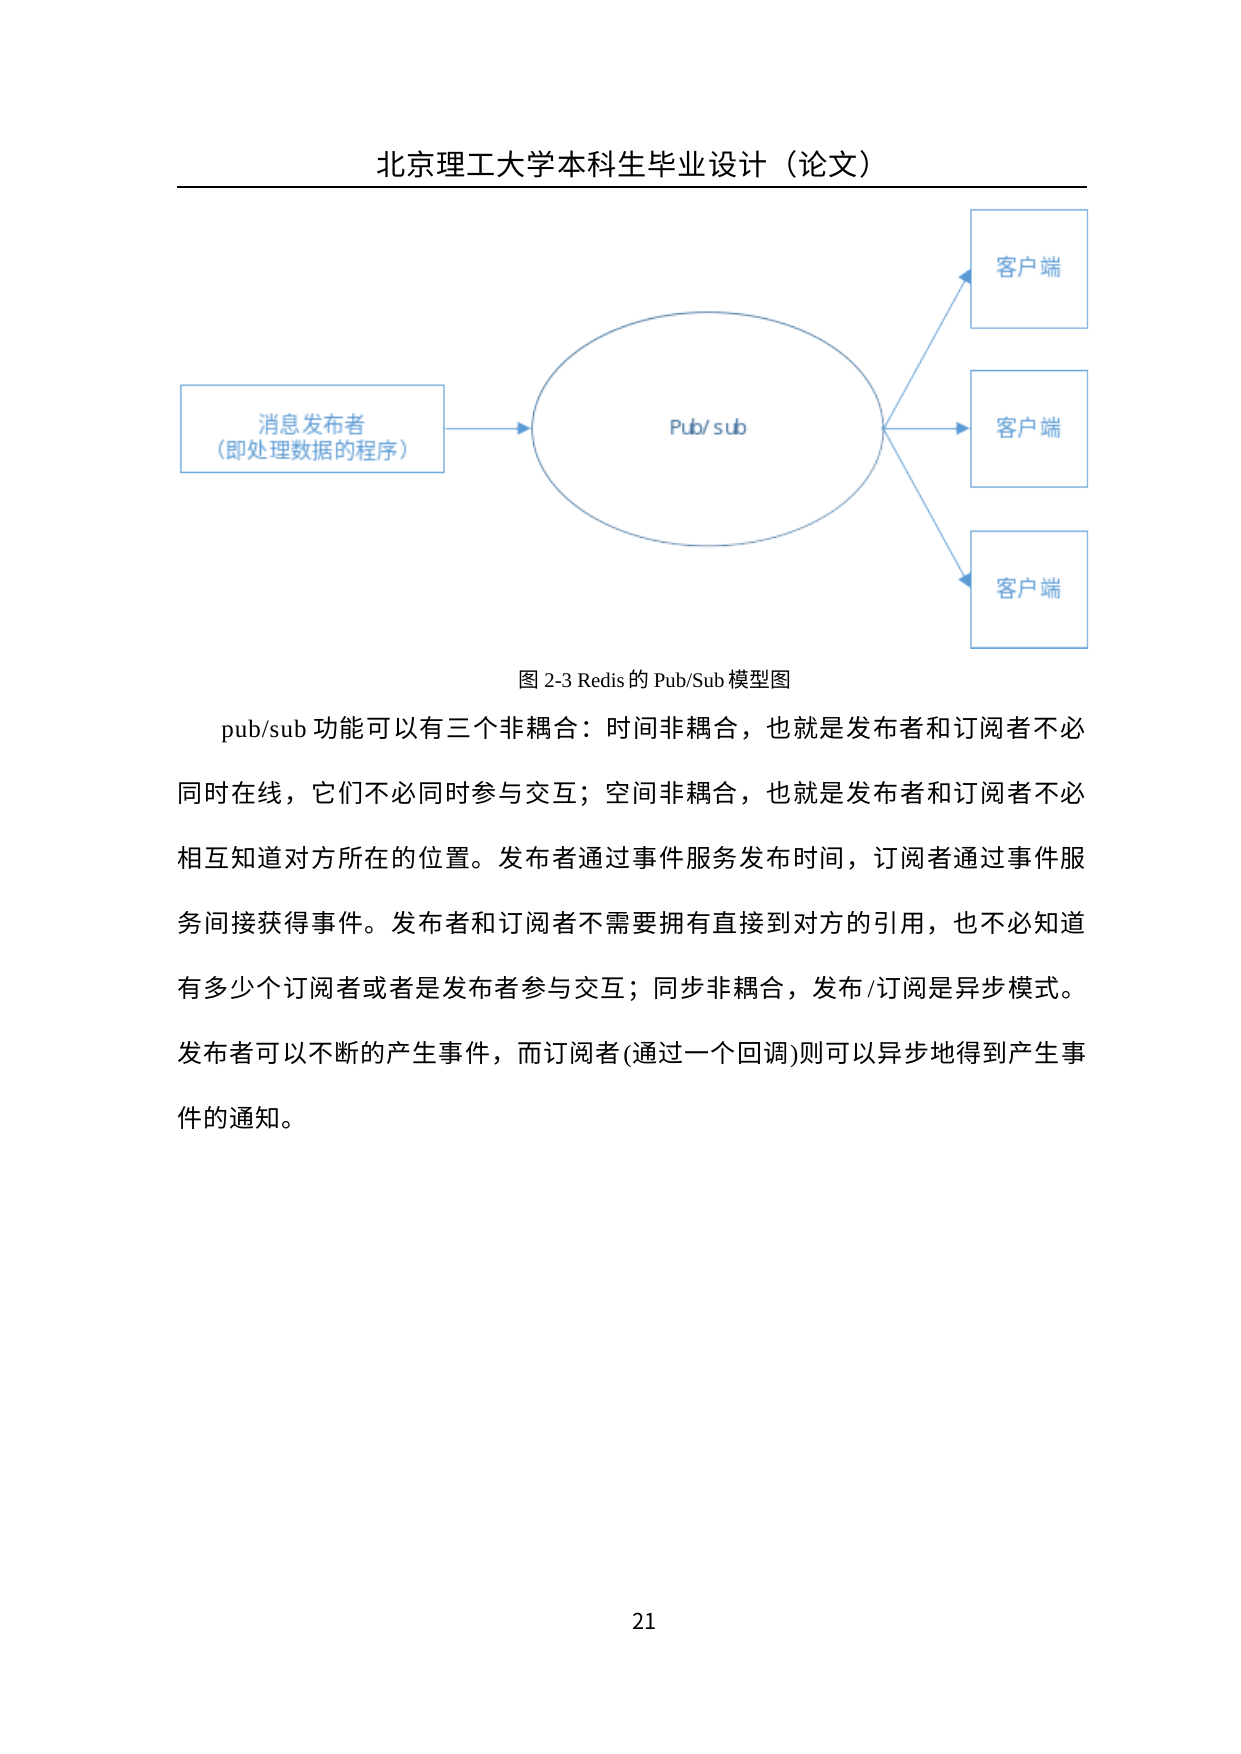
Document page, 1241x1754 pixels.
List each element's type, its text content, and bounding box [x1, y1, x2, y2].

text pub/sub功能可以有三个非耦合：时间非耦合，也就是发布者和订阅者不必同时在线，它们不必同时参与交互；空间非耦合，也就是发布者和订阅者不必相互知道对方所在的位置。发布者通过事件服务发布时间，订阅者通过事件服务间接获得事件。发布者和订阅者不需要拥有直接到对方的引用，也不必知道有多少个订阅者或者是发布者参与交互；同步非耦合，发布/订阅是异步模式。发布者可以不断的产生事件，而订阅者(通过一个回调)则可以异步地得到产生事件的通知。 [177, 694, 1087, 1149]
text 图 2-3 Redis的Pub/Sub模型图 [177, 662, 1087, 694]
